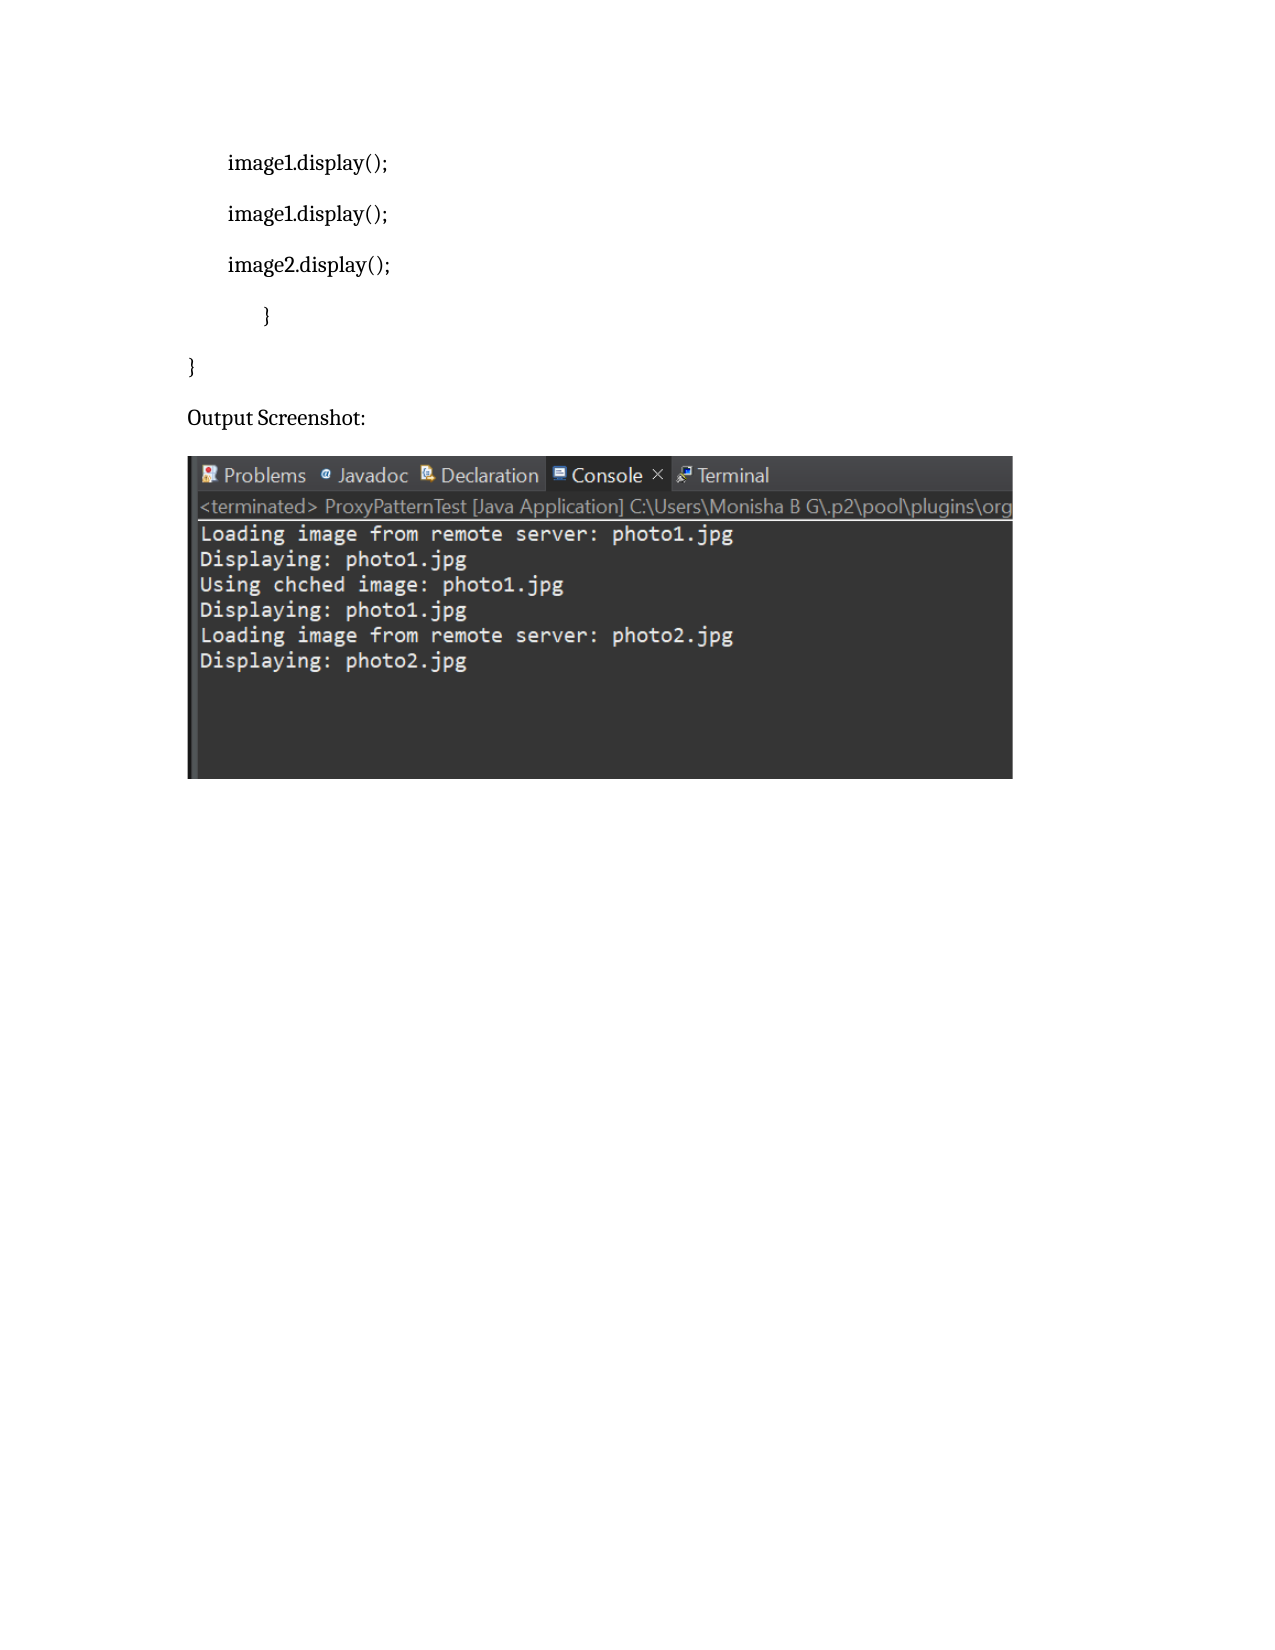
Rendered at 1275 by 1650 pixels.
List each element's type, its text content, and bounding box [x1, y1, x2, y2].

text image1.display(); [187, 201, 1087, 227]
text image2.display(); [187, 252, 1087, 278]
text image1.display(); [187, 150, 1087, 176]
text Output Screenshot: [187, 405, 1087, 432]
text } [187, 354, 1087, 381]
picture [187, 456, 1013, 779]
text } [187, 303, 1087, 329]
